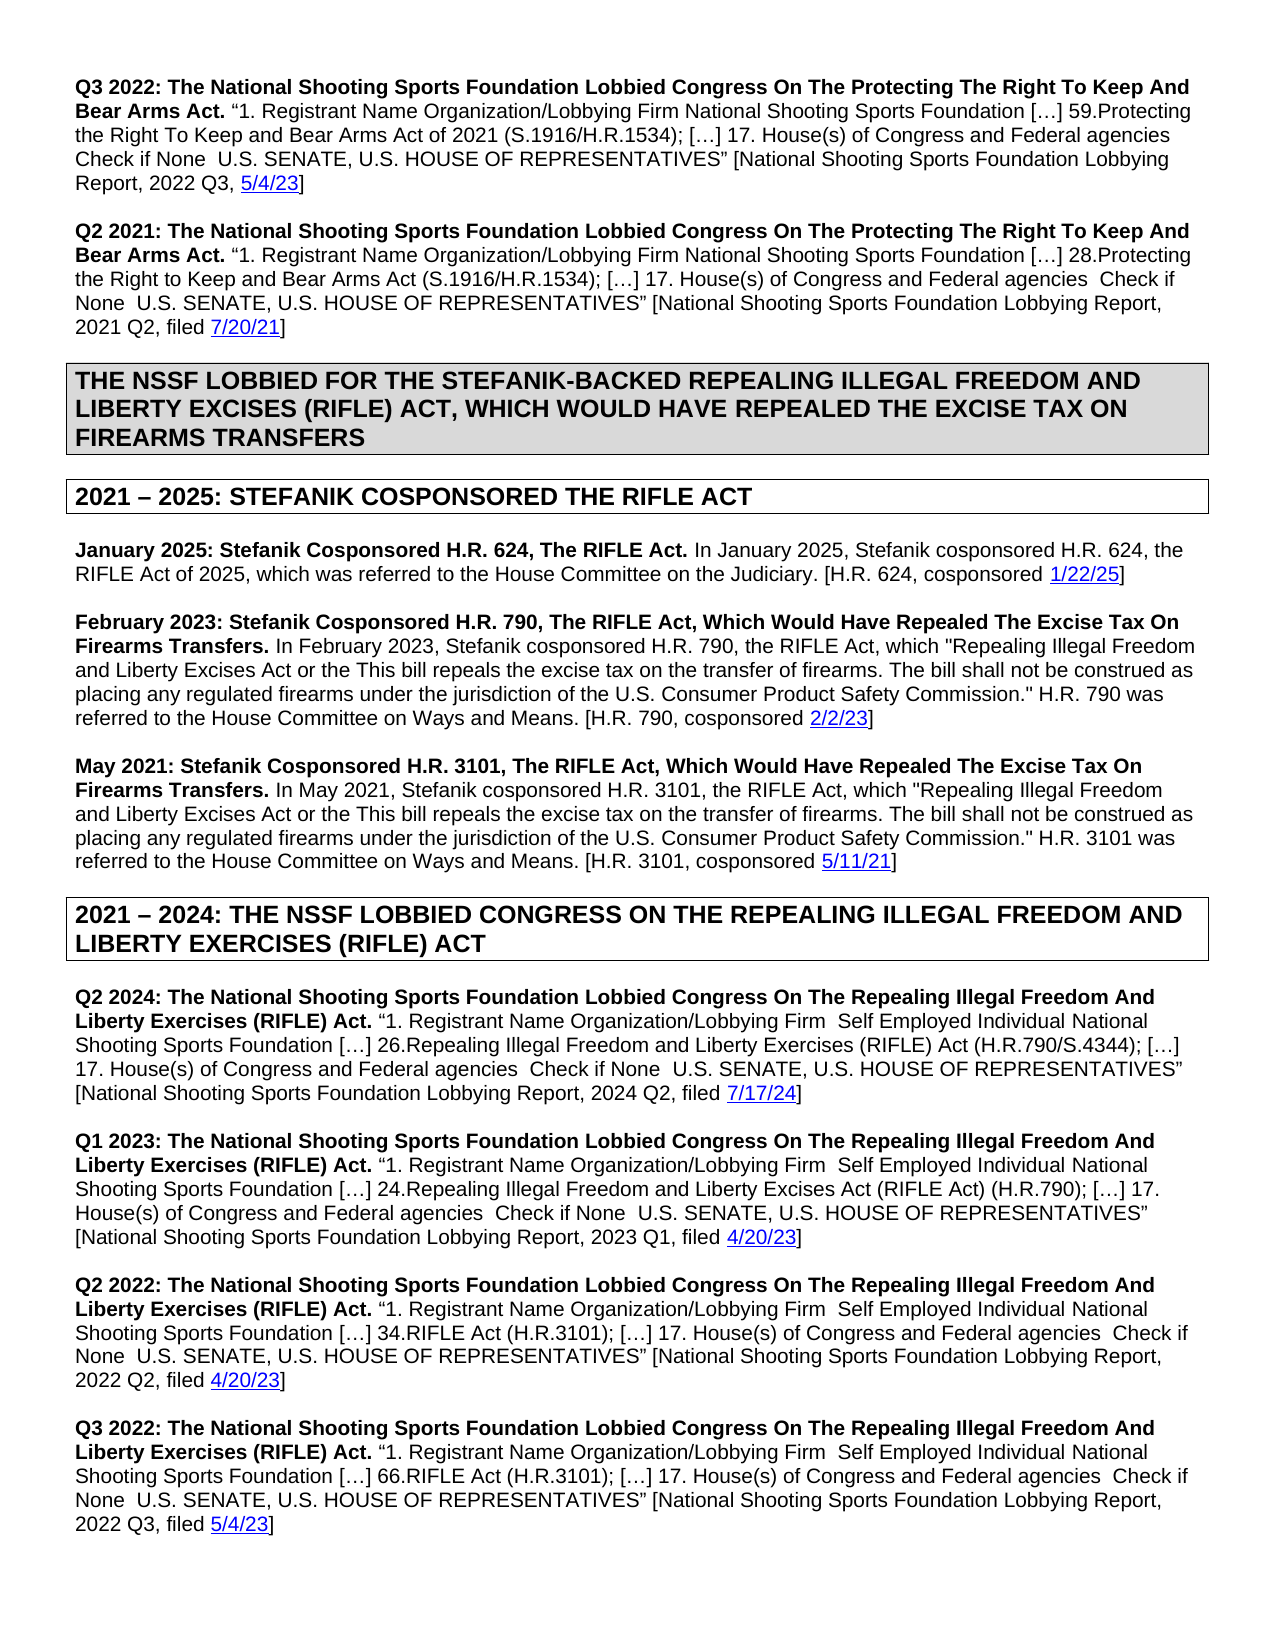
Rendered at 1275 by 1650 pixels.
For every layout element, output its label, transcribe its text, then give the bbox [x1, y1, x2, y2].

text Q2 2022: The National Shooting Sports Foundation Lobbied Congress On The Repealing Illegal Freedom And Liberty Exercises (RIFLE) Act. “1. Registrant Name Organization/Lobbying Firm Self Employed Individual National Shooting Sports Foundation […] 34.RIFLE Act (H.R.3101); […] 17. House(s) of Congress and Federal agencies Check if None U.S. SENATE, U.S. HOUSE OF REPRESENTATIVES” [National Shooting Sports Foundation Lobbying Report, 2022 Q2, filed 4/20/23] [75, 1272, 1200, 1392]
text Q2 2024: The National Shooting Sports Foundation Lobbied Congress On The Repealing Illegal Freedom And Liberty Exercises (RIFLE) Act. “1. Registrant Name Organization/Lobbying Firm Self Employed Individual National Shooting Sports Foundation […] 26.Repealing Illegal Freedom and Liberty Exercises (RIFLE) Act (H.R.790/S.4344); […] 17. House(s) of Congress and Federal agencies Check if None U.S. SENATE, U.S. HOUSE OF REPRESENTATIVES” [National Shooting Sports Foundation Lobbying Report, 2024 Q2, filed 7/17/24] [75, 985, 1200, 1105]
subtitle THE NSSF LOBBIED FOR THE STEFANIK-BACKED REPEALING ILLEGAL FREEDOM AND LIBERTY EXCISES (RIFLE) ACT, WHICH WOULD HAVE REPEALED THE EXCISE TAX ON FIREARMS TRANSFERS [67, 364, 1208, 454]
text Q3 2022: The National Shooting Sports Foundation Lobbied Congress On The Repealing Illegal Freedom And Liberty Exercises (RIFLE) Act. “1. Registrant Name Organization/Lobbying Firm Self Employed Individual National Shooting Sports Foundation […] 66.RIFLE Act (H.R.3101); […] 17. House(s) of Congress and Federal agencies Check if None U.S. SENATE, U.S. HOUSE OF REPRESENTATIVES” [National Shooting Sports Foundation Lobbying Report, 2022 Q3, filed 5/4/23] [75, 1416, 1200, 1536]
subtitle 2021 – 2024: THE NSSF LOBBIED CONGRESS ON THE REPEALING ILLEGAL FREEDOM AND LIBERTY EXERCISES (RIFLE) ACT [67, 898, 1208, 960]
text Q2 2021: The National Shooting Sports Foundation Lobbied Congress On The Protecting The Right To Keep And Bear Arms Act. “1. Registrant Name Organization/Lobbying Firm National Shooting Sports Foundation […] 28.Protecting the Right to Keep and Bear Arms Act (S.1916/H.R.1534); […] 17. House(s) of Congress and Federal agencies Check if None U.S. SENATE, U.S. HOUSE OF REPRESENTATIVES” [National Shooting Sports Foundation Lobbying Report, 2021 Q2, filed 7/20/21] [75, 219, 1200, 338]
text January 2025: Stefanik Cosponsored H.R. 624, The RIFLE Act. In January 2025, Stefanik cosponsored H.R. 624, the RIFLE Act of 2025, which was referred to the House Committee on the Judiciary. [H.R. 624, cosponsored 1/22/25] [75, 538, 1200, 586]
text February 2023: Stefanik Cosponsored H.R. 790, The RIFLE Act, Which Would Have Repealed The Excise Tax On Firearms Transfers. In February 2023, Stefanik cosponsored H.R. 790, the RIFLE Act, which "Repealing Illegal Freedom and Liberty Excises Act or the This bill repeals the excise tax on the transfer of firearms. The bill shall not be construed as placing any regulated firearms under the jurisdiction of the U.S. Consumer Product Safety Commission." H.R. 790 was referred to the House Committee on Ways and Means. [H.R. 790, cosponsored 2/2/23] [75, 610, 1200, 729]
subtitle 2021 – 2025: STEFANIK COSPONSORED THE RIFLE ACT [67, 480, 1208, 513]
text Q3 2022: The National Shooting Sports Foundation Lobbied Congress On The Protecting The Right To Keep And Bear Arms Act. “1. Registrant Name Organization/Lobbying Firm National Shooting Sports Foundation […] 59.Protecting the Right To Keep and Bear Arms Act of 2021 (S.1916/H.R.1534); […] 17. House(s) of Congress and Federal agencies Check if None U.S. SENATE, U.S. HOUSE OF REPRESENTATIVES” [National Shooting Sports Foundation Lobbying Report, 2022 Q3, 5/4/23] [75, 75, 1200, 195]
text May 2021: Stefanik Cosponsored H.R. 3101, The RIFLE Act, Which Would Have Repealed The Excise Tax On Firearms Transfers. In May 2021, Stefanik cosponsored H.R. 3101, the RIFLE Act, which "Repealing Illegal Freedom and Liberty Excises Act or the This bill repeals the excise tax on the transfer of firearms. The bill shall not be construed as placing any regulated firearms under the jurisdiction of the U.S. Consumer Product Safety Commission." H.R. 3101 was referred to the House Committee on Ways and Means. [H.R. 3101, cosponsored 5/11/21] [75, 753, 1200, 873]
text Q1 2023: The National Shooting Sports Foundation Lobbied Congress On The Repealing Illegal Freedom And Liberty Exercises (RIFLE) Act. “1. Registrant Name Organization/Lobbying Firm Self Employed Individual National Shooting Sports Foundation […] 24.Repealing Illegal Freedom and Liberty Excises Act (RIFLE Act) (H.R.790); […] 17. House(s) of Congress and Federal agencies Check if None U.S. SENATE, U.S. HOUSE OF REPRESENTATIVES” [National Shooting Sports Foundation Lobbying Report, 2023 Q1, filed 4/20/23] [75, 1129, 1200, 1248]
